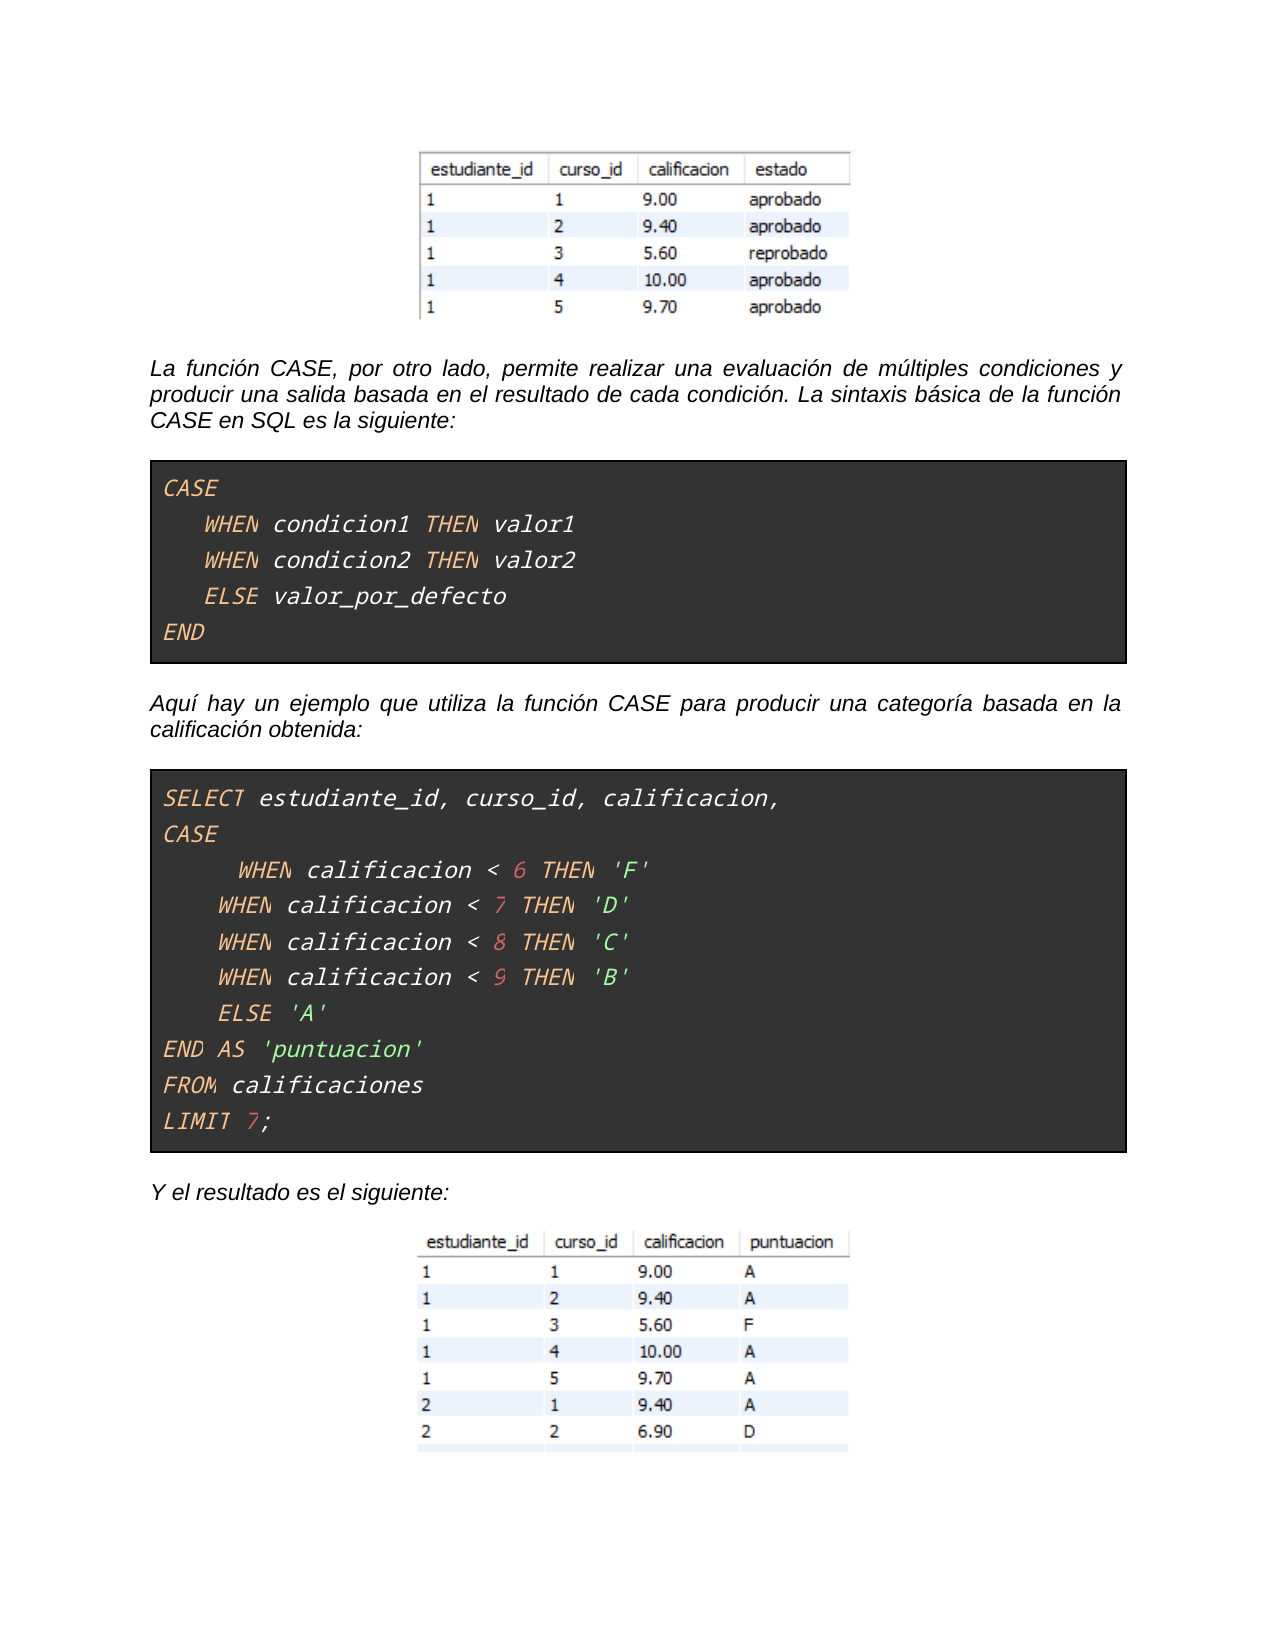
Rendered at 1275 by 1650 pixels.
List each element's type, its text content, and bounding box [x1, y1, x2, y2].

picture [418, 150, 857, 329]
text La función CASE, por otro lado, permite realizar una evaluación de múltiples condiciones y producir una salida basada en el resultado de cada condición. La sintaxis básica de la función CASE en SQL es la siguiente: [150, 354, 1125, 433]
text Y el resultado es el siguiente: [150, 1179, 1125, 1205]
table_header SELECT estudiante_id, curso_id, calificacion, CASE WHEN calificacion < 6 THEN 'F' WHEN calificacion < 7 THEN 'D' WHEN calificacion < 8 THEN 'C' WHEN calificacion < 9 THEN 'B' ELSE 'A' END AS 'puntuacion' FROM calificaciones LIMIT 7; [152, 771, 1125, 1151]
picture [417, 1231, 858, 1452]
text Aquí hay un ejemplo que utiliza la función CASE para producir una categoría basada en la calificación obtenida: [150, 690, 1125, 743]
table_header CASE WHEN condicion1 THEN valor1 WHEN condicion2 THEN valor2 ELSE valor_por_defecto END [152, 462, 1125, 662]
